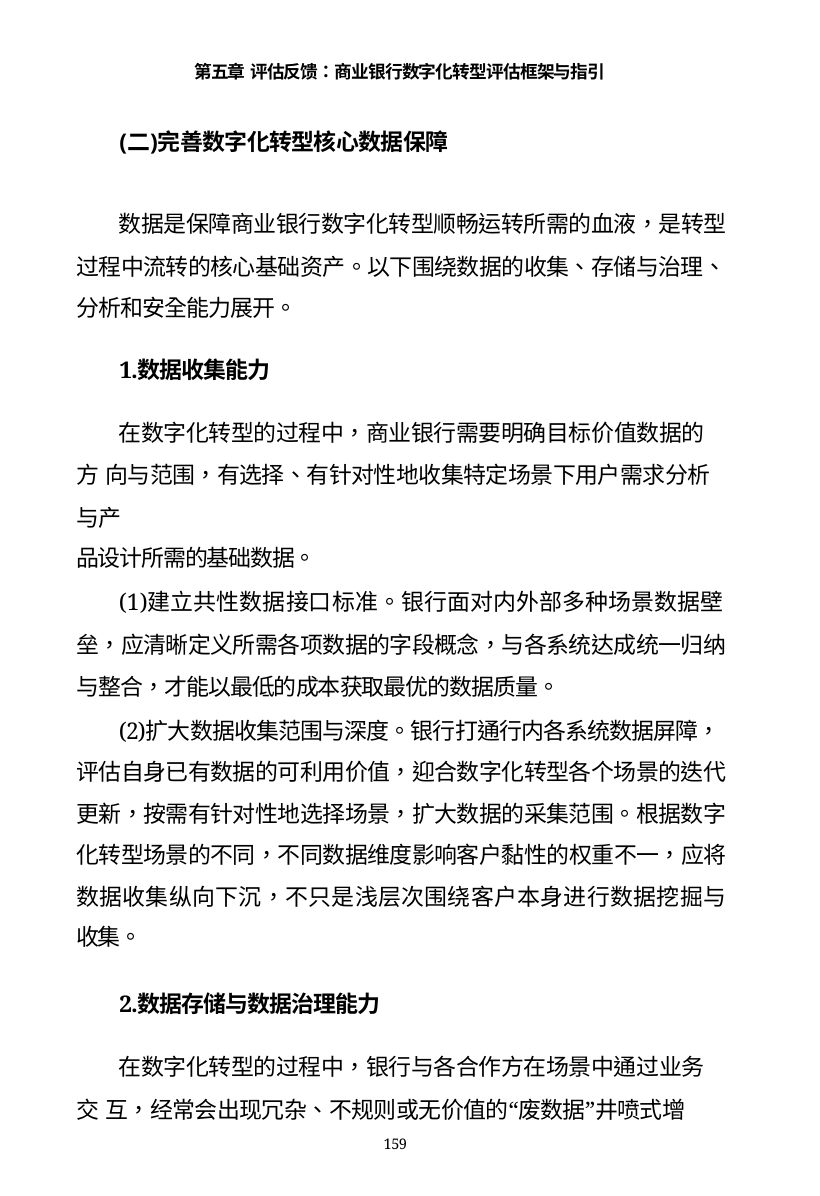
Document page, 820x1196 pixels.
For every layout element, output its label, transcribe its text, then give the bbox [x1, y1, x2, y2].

text 第五章 评估反馈：商业银行数字化转型评估框架与指引 [194, 61, 730, 83]
text 与整合，才能以最低的成本获取最优的数据质量。 [76, 673, 730, 701]
text (二)完善数字化转型核心数据保障 [119, 127, 730, 156]
text (2)扩大数据收集范围与深度。银行打通行内各系统数据屏障， 评估自身已有数据的可利用价值，迎合数字化转型各个场景的迭代 更新，按需有针对性地选择场景，扩大数据的采集范围。根据数字 化转型场景的不同，不同数据维度影响客户黏性的权重不一，应将 数据收集纵向下沉，不只是浅层次围绕客户本身进行数据挖掘与 [76, 715, 727, 912]
text 1.数据收集能力 [119, 356, 730, 384]
text 在数字化转型的过程中，商业银行需要明确目标价值数据的方 向与范围，有选择、有针对性地收集特定场景下用户需求分析与产 [76, 416, 726, 533]
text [76, 1051, 726, 1125]
text (1)建立共性数据接口标准。银行面对内外部多种场景数据壁 垒，应清晰定义所需各项数据的字段概念，与各系统达成统一归纳 [76, 586, 730, 661]
text 品设计所需的基础数据。 [76, 544, 730, 572]
text 收集。 [76, 923, 730, 951]
text 数据是保障商业银行数字化转型顺畅运转所需的血液，是转型 过程中流转的核心基础资产。以下围绕数据的收集、存储与治理、 [76, 208, 727, 282]
text 2.数据存储与数据治理能力 [119, 990, 730, 1019]
text 分析和安全能力展开。 [76, 293, 730, 322]
